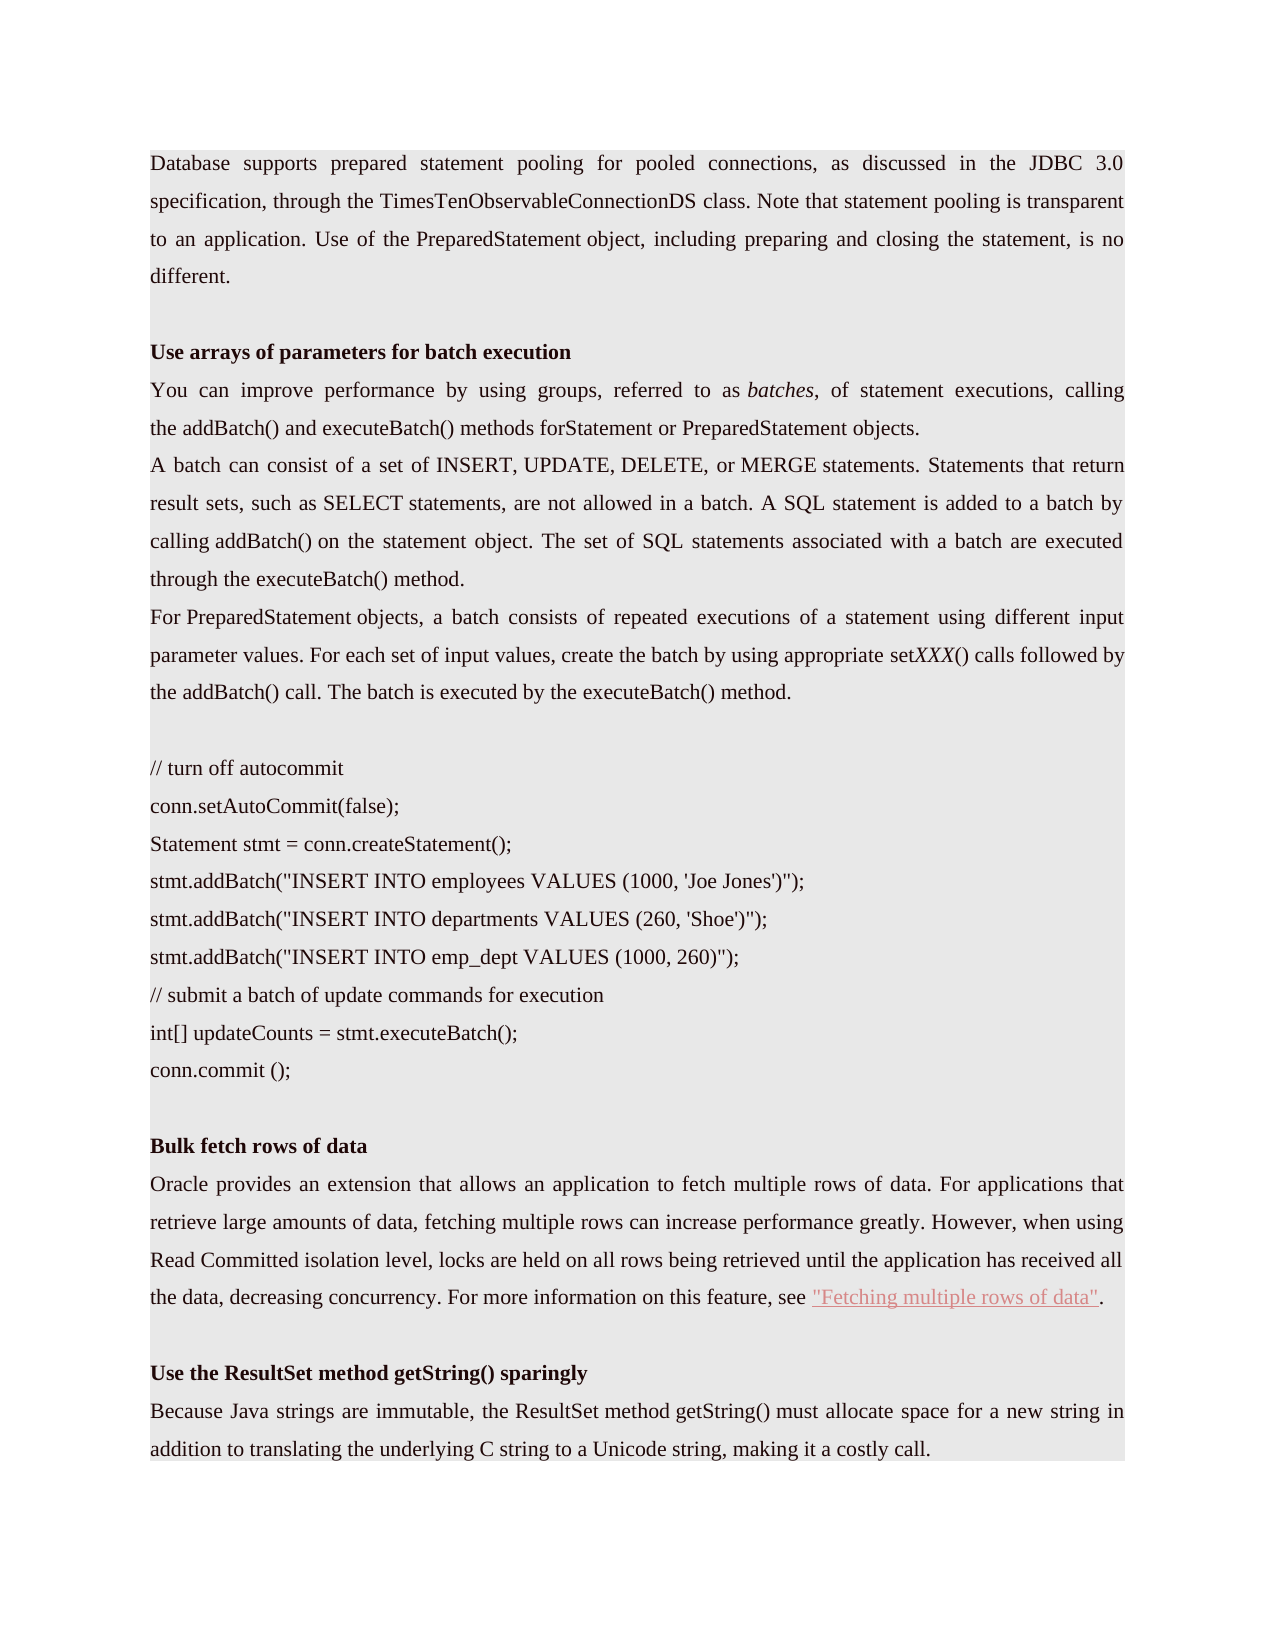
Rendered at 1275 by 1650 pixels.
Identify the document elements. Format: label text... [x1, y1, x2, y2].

text Oracle provides an extension that allows an application to fetch multiple rows of data. For applications that retrieve large amounts of data, fetching multiple rows can increase performance greatly. However, when using Read Committed isolation level, locks are held on all rows being retrieved until the application has received all the data, decreasing concurrency. For more information on this feature, see "Fetching multiple rows of data". [150, 1171, 1125, 1309]
text stmt.addBatch("INSERT INTO employees VALUES (1000, 'Joe Jones')"); [150, 868, 1125, 894]
text // submit a batch of update commands for execution [150, 982, 1125, 1007]
text You can improve performance by using groups, referred to as batches, of statement executions, calling the addBatch() and executeBatch() methods forStatement or PreparedStatement objects. [150, 377, 1125, 440]
text A batch can consist of a set of INSERT, UPDATE, DELETE, or MERGE statements. Statements that return result sets, such as SELECT statements, are not allowed in a batch. A SQL statement is added to a batch by calling addBatch() on the statement object. The set of SQL statements associated with a batch are executed through the executeBatch() method. [150, 452, 1125, 591]
text Bulk fetch rows of data [150, 1133, 1125, 1158]
text Database supports prepared statement pooling for pooled connections, as discussed in the JDBC 3.0 specification, through the TimesTenObservableConnectionDS class. Note that statement pooling is transparent to an application. Use of the PreparedStatement object, including preparing and closing the statement, is no different. [150, 150, 1125, 289]
text Use the ResultSet method getString() sparingly [150, 1322, 1125, 1385]
text int[] updateCounts = stmt.executeBatch(); [150, 1020, 1125, 1045]
text Use arrays of parameters for batch execution [150, 339, 1125, 364]
text conn.commit (); [150, 1057, 1125, 1083]
text conn.setAutoCommit(false); [150, 793, 1125, 818]
text For PreparedStatement objects, a batch consists of repeated executions of a statement using different input parameter values. For each set of input values, create the batch by using appropriate setXXX() calls followed by the addBatch() call. The batch is executed by the executeBatch() method. [150, 604, 1125, 704]
text stmt.addBatch("INSERT INTO departments VALUES (260, 'Shoe')"); [150, 906, 1125, 931]
text Statement stmt = conn.createStatement(); [150, 831, 1125, 856]
text stmt.addBatch("INSERT INTO emp_dept VALUES (1000, 260)"); [150, 944, 1125, 969]
text // turn off autocommit [150, 755, 1125, 780]
